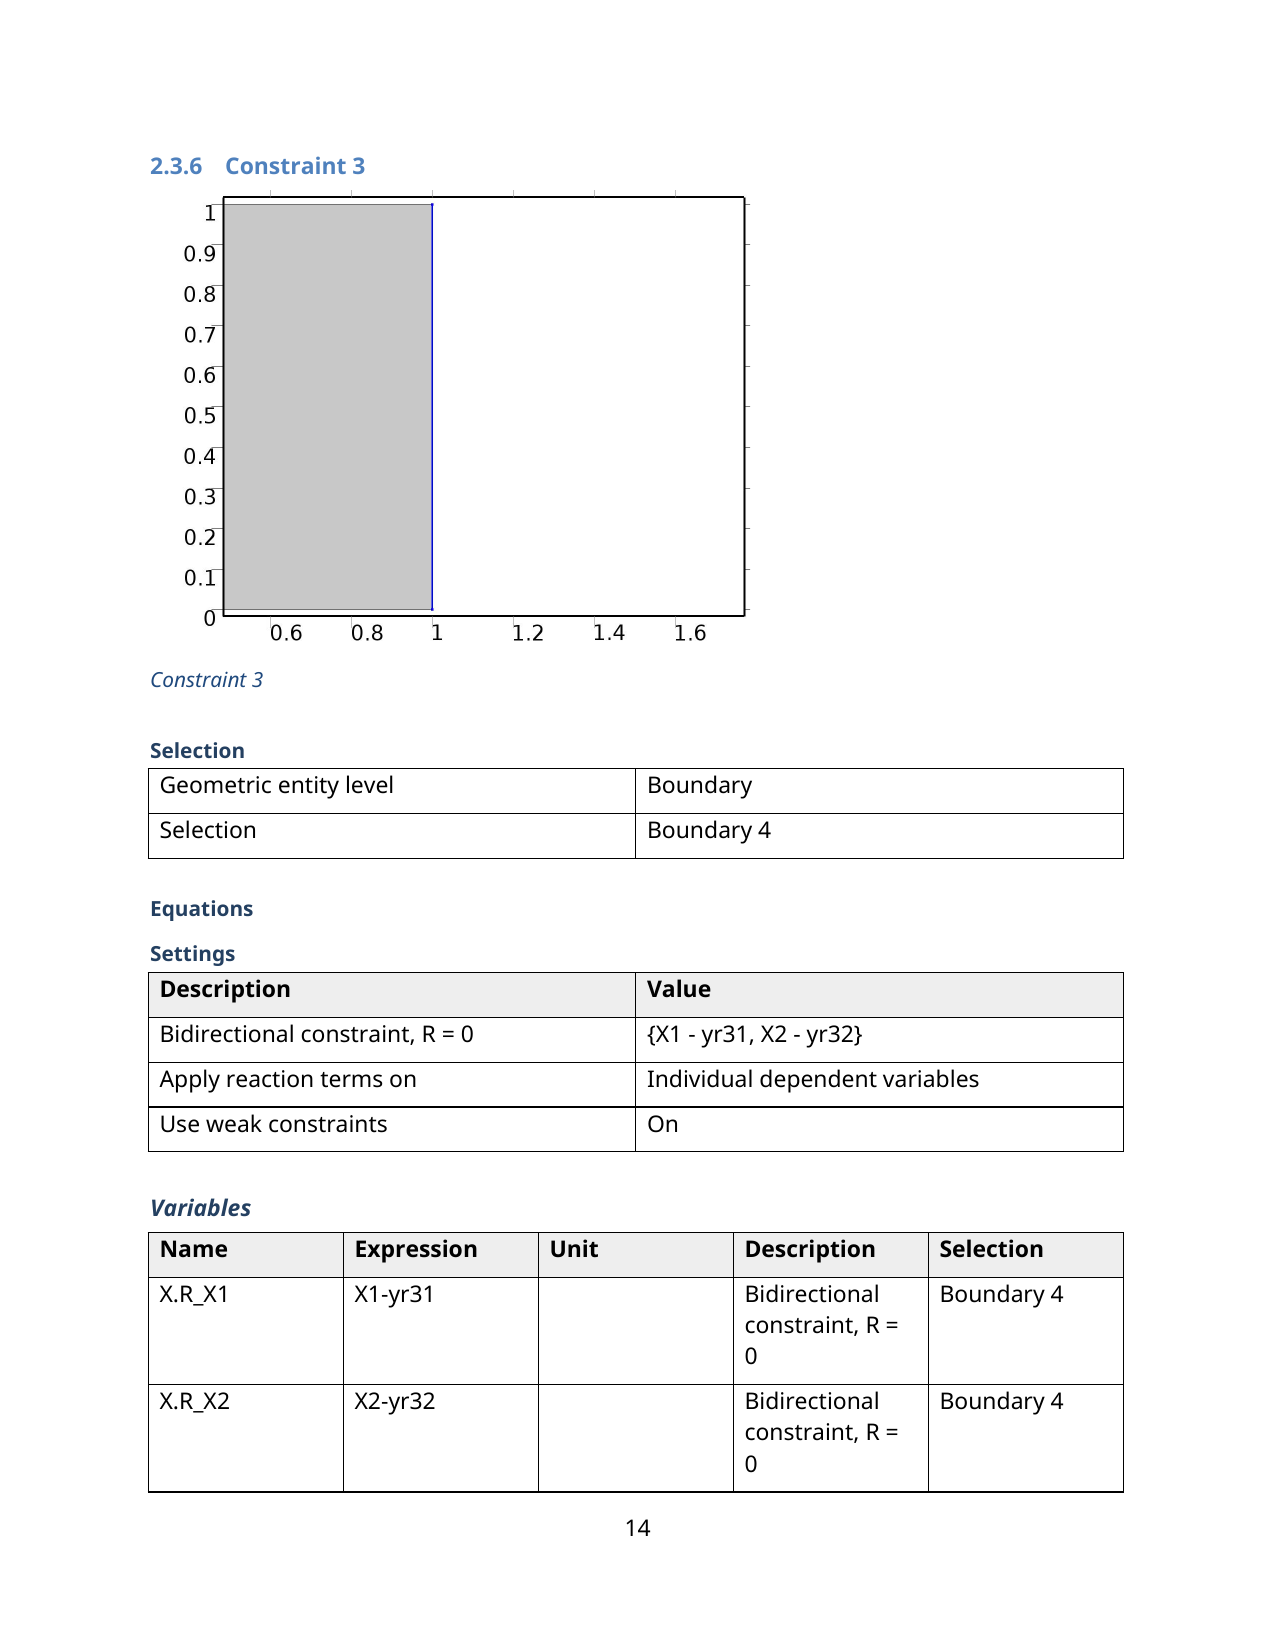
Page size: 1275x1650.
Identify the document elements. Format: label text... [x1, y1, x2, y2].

table_header Description [149, 973, 635, 1017]
table_cell [539, 1278, 733, 1384]
subtitle Constraint 3 [150, 150, 1125, 181]
table_header Expression [344, 1233, 538, 1277]
table_header Description [734, 1233, 928, 1277]
table_cell Apply reaction terms on [149, 1063, 635, 1106]
table_header Selection [929, 1233, 1123, 1277]
table_cell Boundary 4 [929, 1385, 1123, 1491]
subtitle Variables [150, 1192, 1125, 1223]
table_cell Bidirectional constraint, R = 0 [149, 1018, 635, 1062]
table_cell X.R_X2 [149, 1385, 343, 1491]
table_cell Boundary 4 [929, 1278, 1123, 1384]
table_header Boundary [636, 769, 1123, 813]
text Selection [150, 736, 1125, 764]
table_cell Bidirectional constraint, R = 0 [734, 1385, 928, 1491]
table_cell X.R_X1 [149, 1278, 343, 1384]
table_cell Selection [149, 814, 635, 858]
table_header Value [636, 973, 1123, 1017]
table_header Name [149, 1233, 343, 1277]
table_cell X2-yr32 [344, 1385, 538, 1491]
text Equations [150, 894, 1125, 923]
table_cell {X1 - yr31, X2 - yr32} [636, 1018, 1123, 1062]
text Settings [150, 939, 1125, 968]
table_cell Boundary 4 [636, 814, 1123, 858]
picture [150, 190, 750, 641]
text Constraint 3 [150, 666, 1125, 694]
table_cell On [636, 1108, 1123, 1151]
table_cell Use weak constraints [149, 1108, 635, 1151]
table_header Unit [539, 1233, 733, 1277]
table_cell X1-yr31 [344, 1278, 538, 1384]
table_cell Bidirectional constraint, R = 0 [734, 1278, 928, 1384]
table_header Geometric entity level [149, 769, 635, 813]
table_cell Individual dependent variables [636, 1063, 1123, 1106]
table_cell [539, 1385, 733, 1491]
